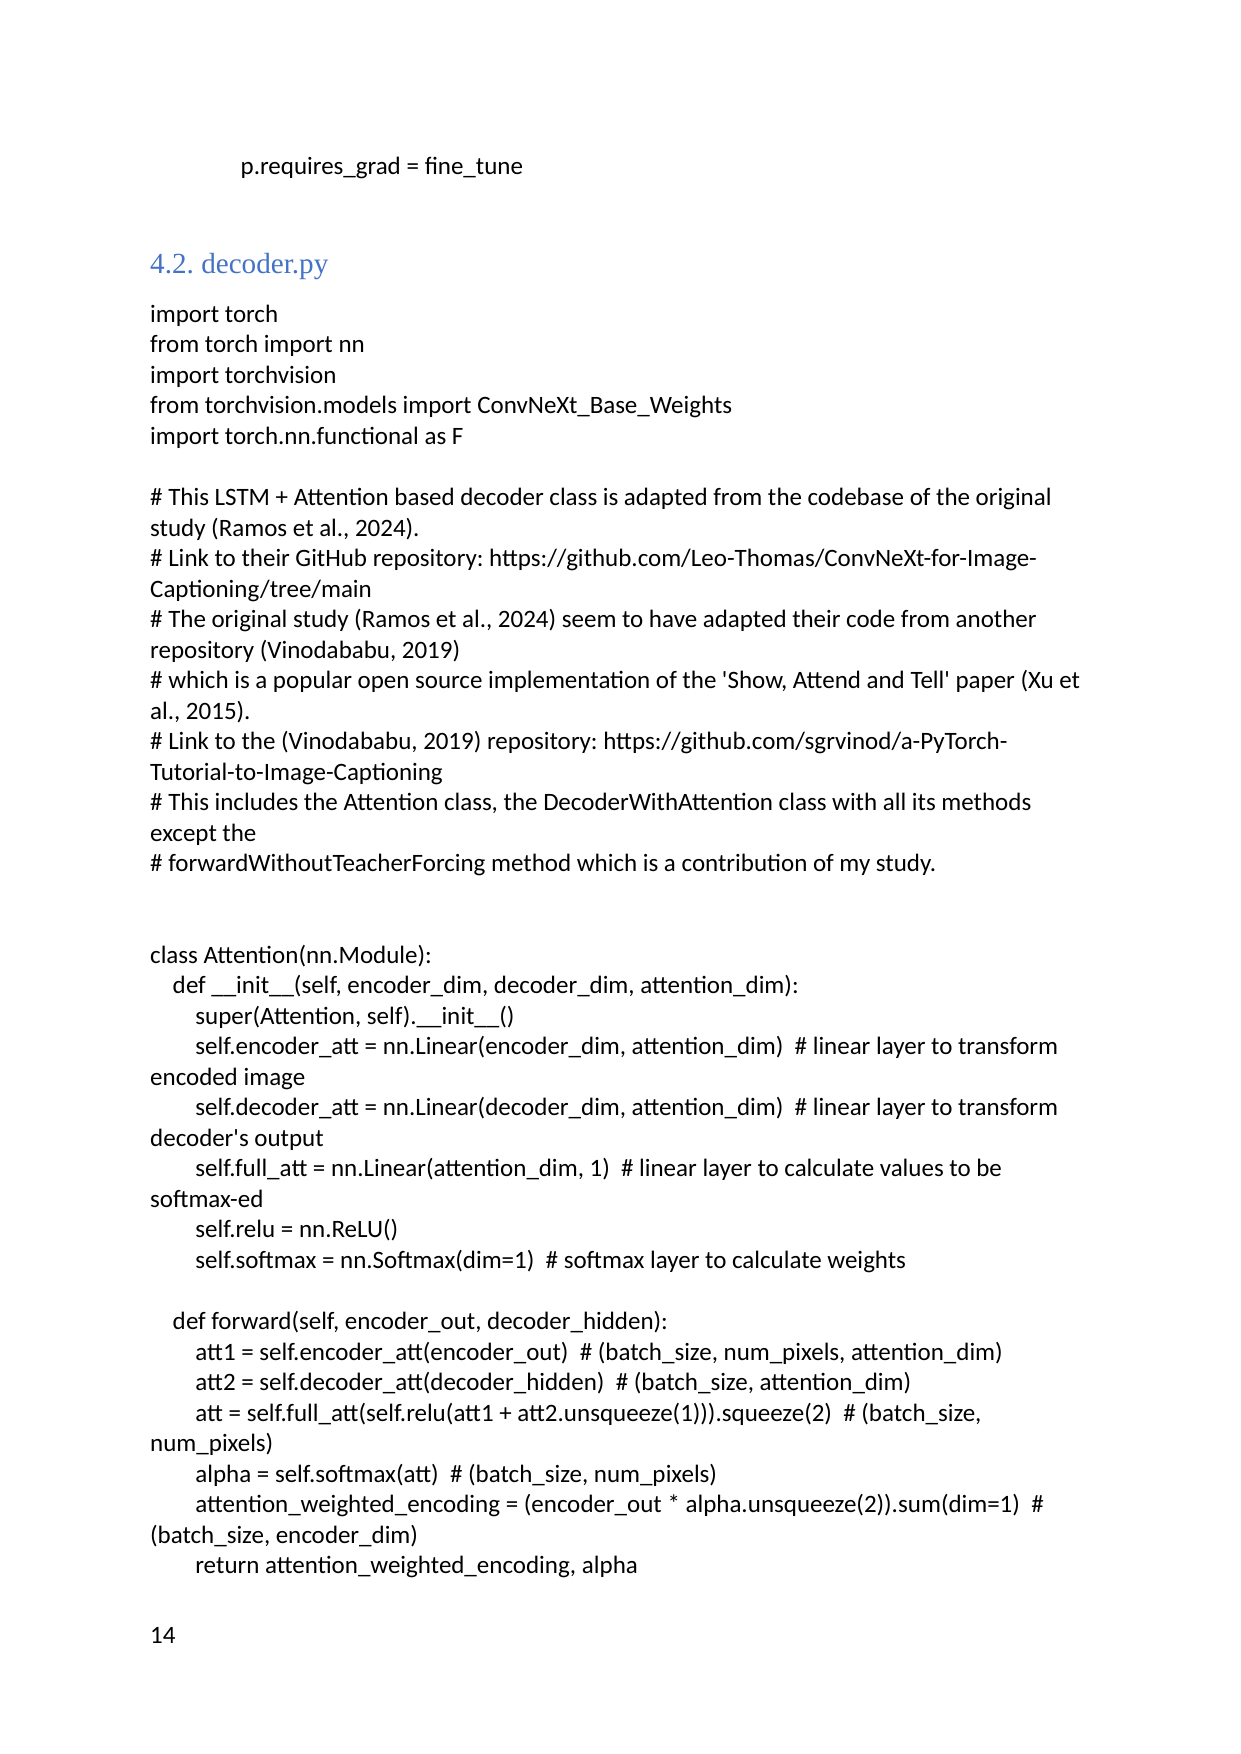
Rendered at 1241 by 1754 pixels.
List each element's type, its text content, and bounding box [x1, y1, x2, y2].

text # forwardWithoutTeacherForcing method which is a contribution of my study. [150, 847, 1090, 878]
text import torch [150, 298, 1090, 328]
text # This includes the Attention class, the DecoderWithAttention class with all its methods except the [150, 786, 1090, 847]
text self.softmax = nn.Softmax(dim=1) # softmax layer to calculate weights [150, 1244, 1090, 1275]
text p.requires_grad = fine_tune [150, 150, 1090, 181]
text # The original study (Ramos et al., 2024) seem to have adapted their code from another repository (Vinodababu, 2019) [150, 603, 1090, 664]
text attention_weighted_encoding = (encoder_out * alpha.unsqueeze(2)).sum(dim=1) # (batch_size, encoder_dim) [150, 1488, 1090, 1549]
text import torch.nn.functional as F [150, 420, 1090, 451]
text def __init__(self, encoder_dim, decoder_dim, attention_dim): [150, 969, 1090, 1000]
text super(Attention, self).__init__() [150, 1000, 1090, 1031]
text import torchvision [150, 359, 1090, 389]
text self.decoder_att = nn.Linear(decoder_dim, attention_dim) # linear layer to transform decoder's output [150, 1092, 1090, 1153]
text def forward(self, encoder_out, decoder_hidden): [150, 1305, 1090, 1336]
text from torch import nn [150, 328, 1090, 359]
text att = self.full_att(self.relu(att1 + att2.unsqueeze(1))).squeeze(2) # (batch_size, num_pixels) [150, 1397, 1090, 1458]
subtitle 4.2. decoder.py [150, 246, 1090, 279]
text self.encoder_att = nn.Linear(encoder_dim, attention_dim) # linear layer to transform encoded image [150, 1031, 1090, 1092]
text att1 = self.encoder_att(encoder_out) # (batch_size, num_pixels, attention_dim) [150, 1336, 1090, 1366]
text # which is a popular open source implementation of the 'Show, Attend and Tell' paper (Xu et al., 2015). [150, 664, 1090, 725]
text att2 = self.decoder_att(decoder_hidden) # (batch_size, attention_dim) [150, 1366, 1090, 1397]
text from torchvision.models import ConvNeXt_Base_Weights [150, 389, 1090, 420]
text # Link to the (Vinodababu, 2019) repository: https://github.com/sgrvinod/a-PyTorch-Tutorial-to-Image-Captioning [150, 725, 1090, 786]
text return attention_weighted_encoding, alpha [150, 1549, 1090, 1580]
text self.full_att = nn.Linear(attention_dim, 1) # linear layer to calculate values to be softmax-ed [150, 1153, 1090, 1214]
text self.relu = nn.ReLU() [150, 1214, 1090, 1244]
text # Link to their GitHub repository: https://github.com/Leo-Thomas/ConvNeXt-for-Image-Captioning/tree/main [150, 542, 1090, 603]
text alpha = self.softmax(att) # (batch_size, num_pixels) [150, 1458, 1090, 1488]
text class Attention(nn.Module): [150, 939, 1090, 969]
text # This LSTM + Attention based decoder class is adapted from the codebase of the original study (Ramos et al., 2024). [150, 481, 1090, 542]
